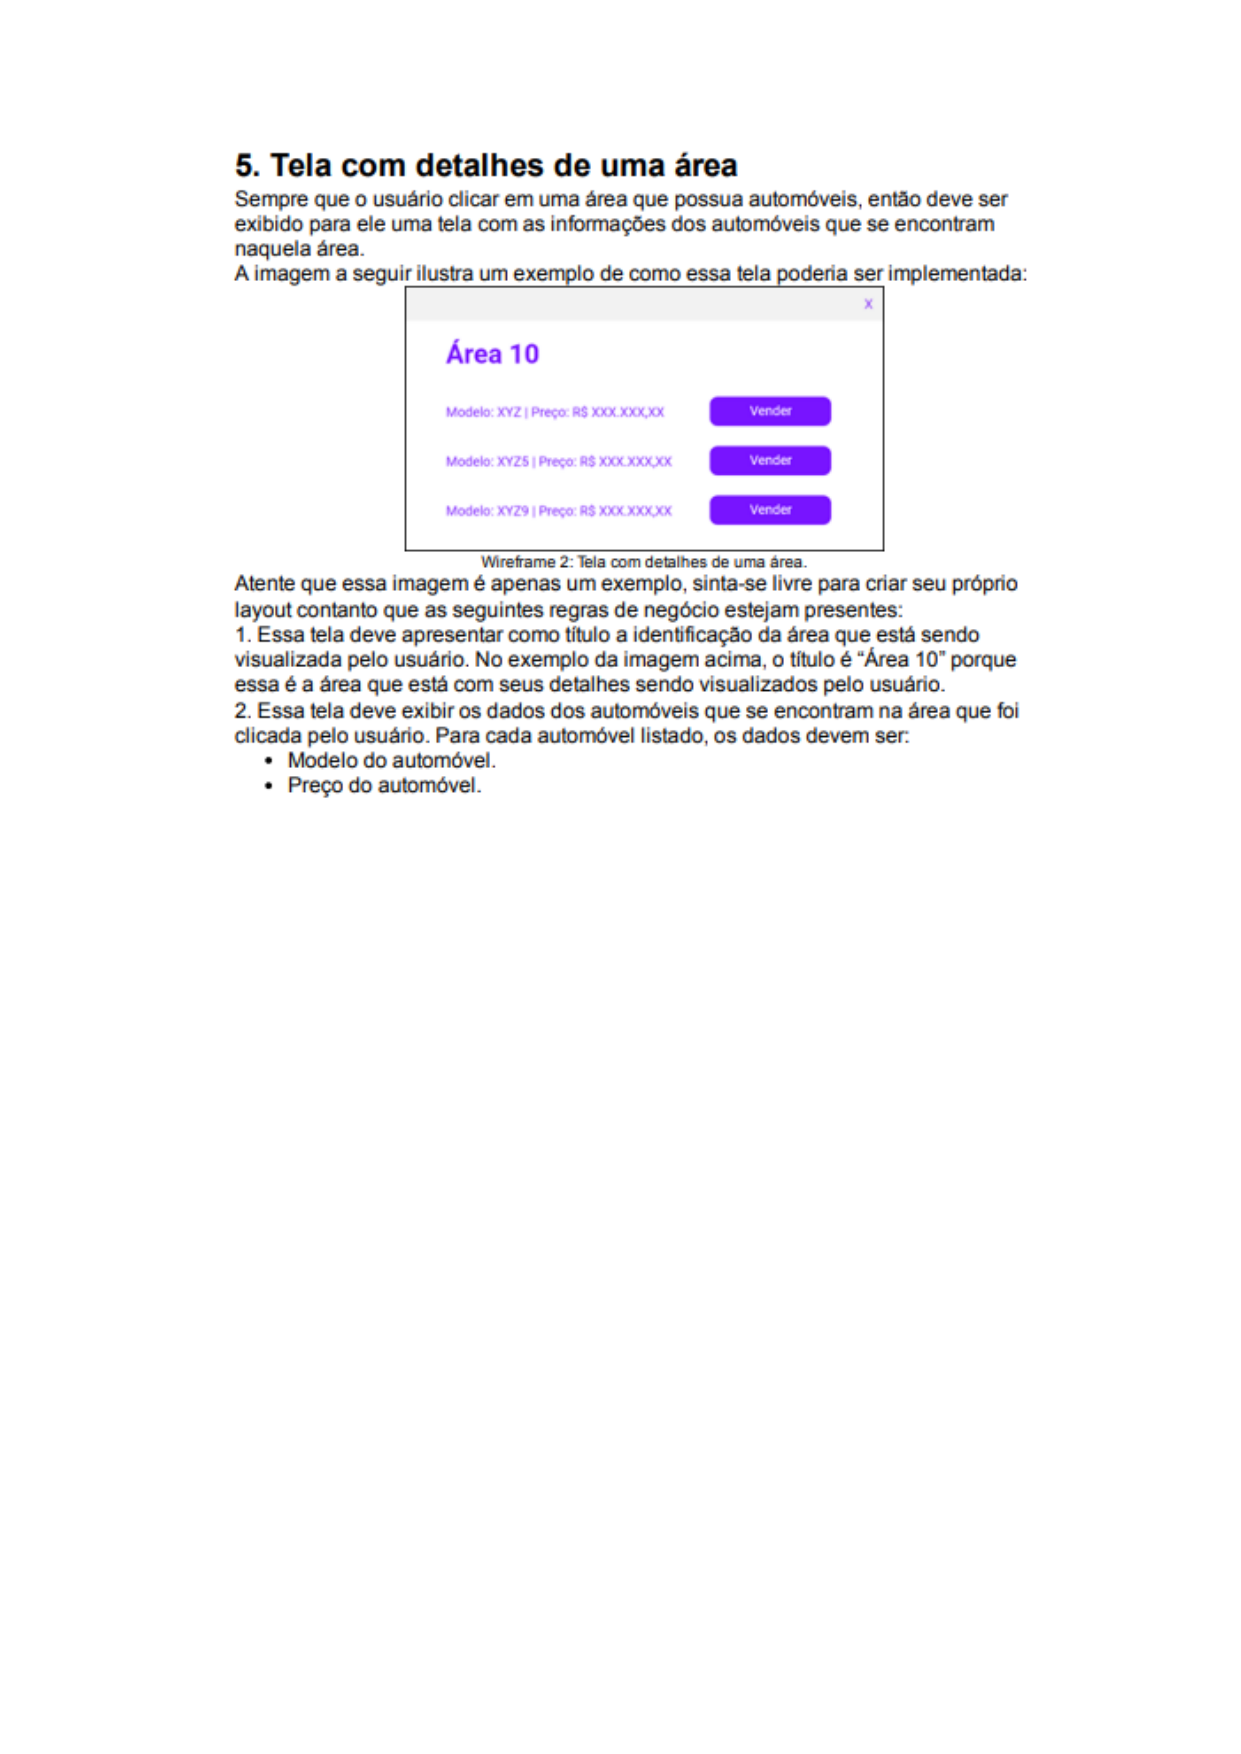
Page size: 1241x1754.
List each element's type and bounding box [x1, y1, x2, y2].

picture [177, 147, 1127, 799]
